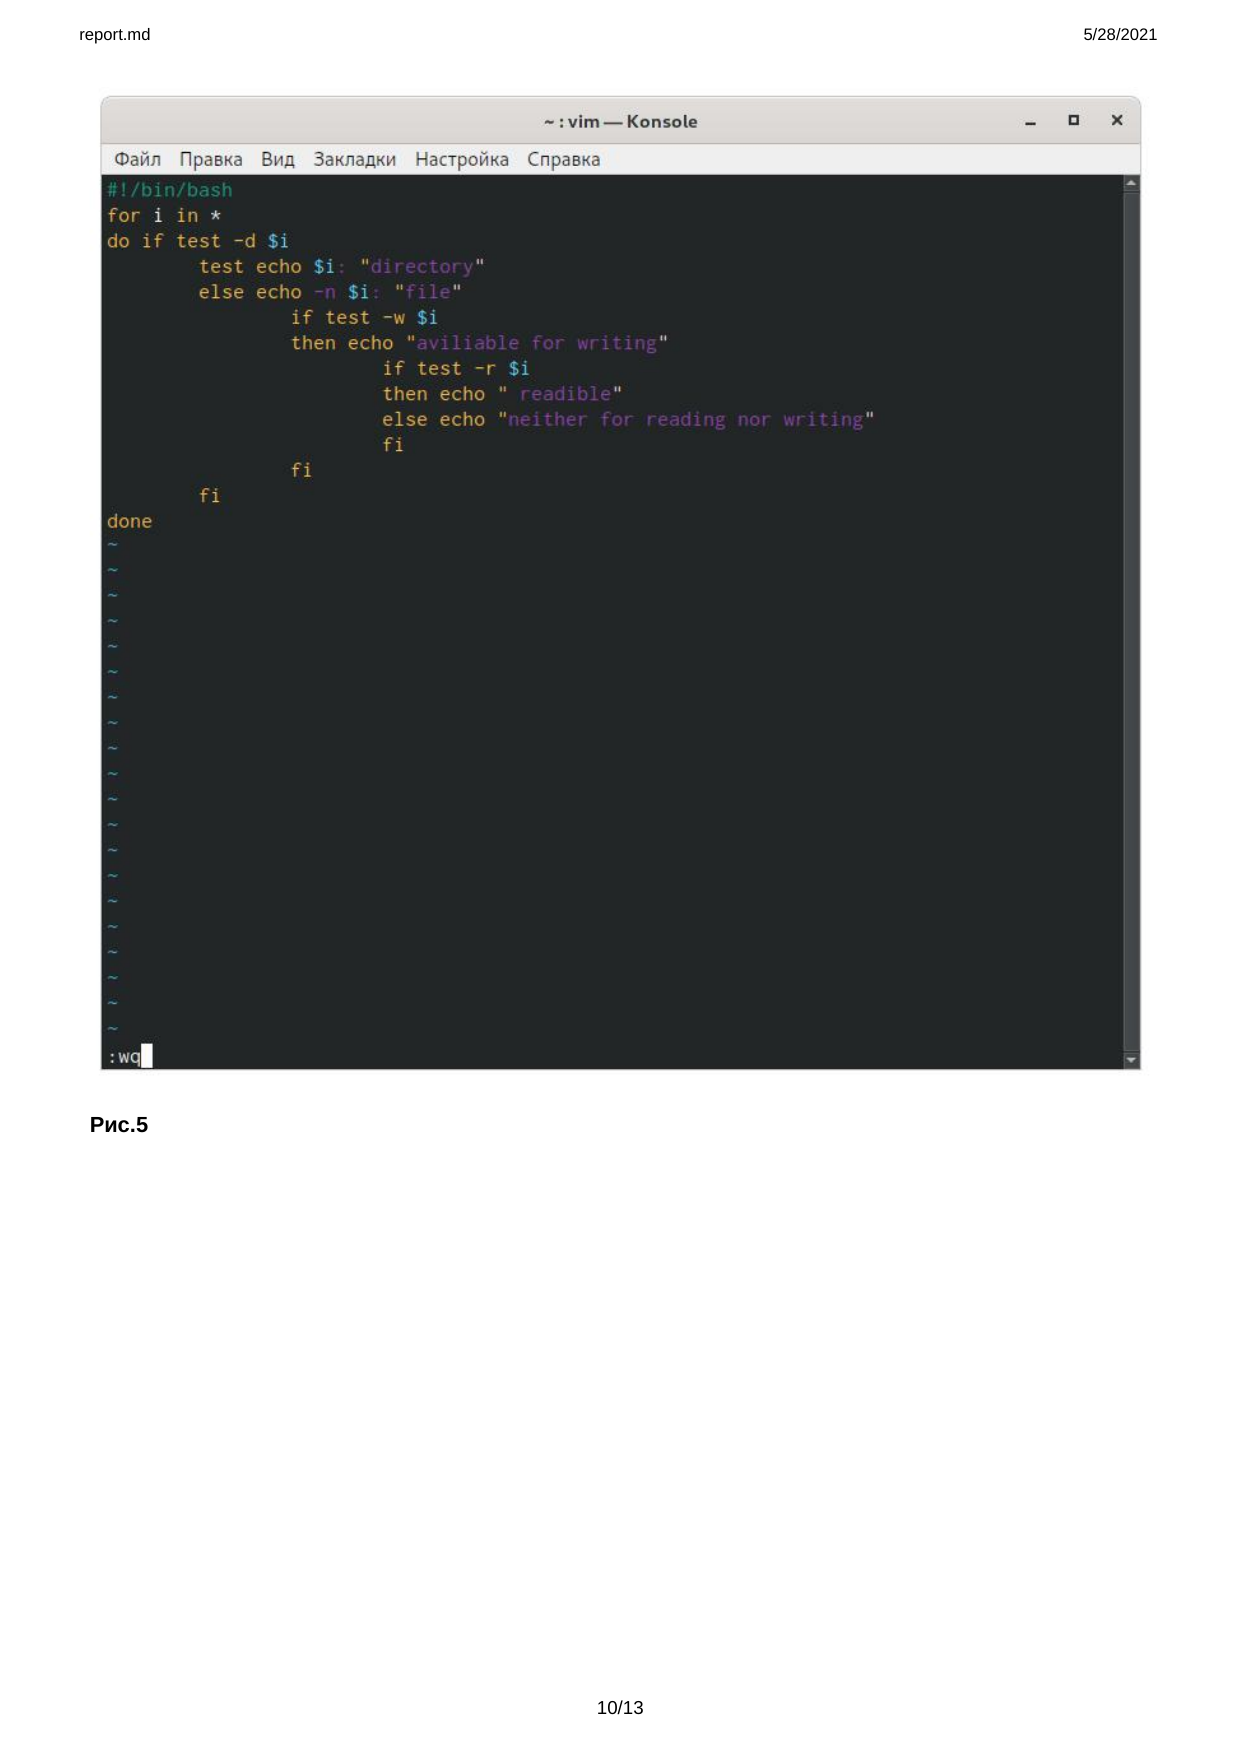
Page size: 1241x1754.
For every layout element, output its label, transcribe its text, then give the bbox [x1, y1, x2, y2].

text report.md 5/28/2021 [79, 24, 1161, 43]
text Рис.5 [89, 1112, 1161, 1138]
picture [89, 87, 1153, 1082]
text 10/13 [79, 1697, 1161, 1719]
